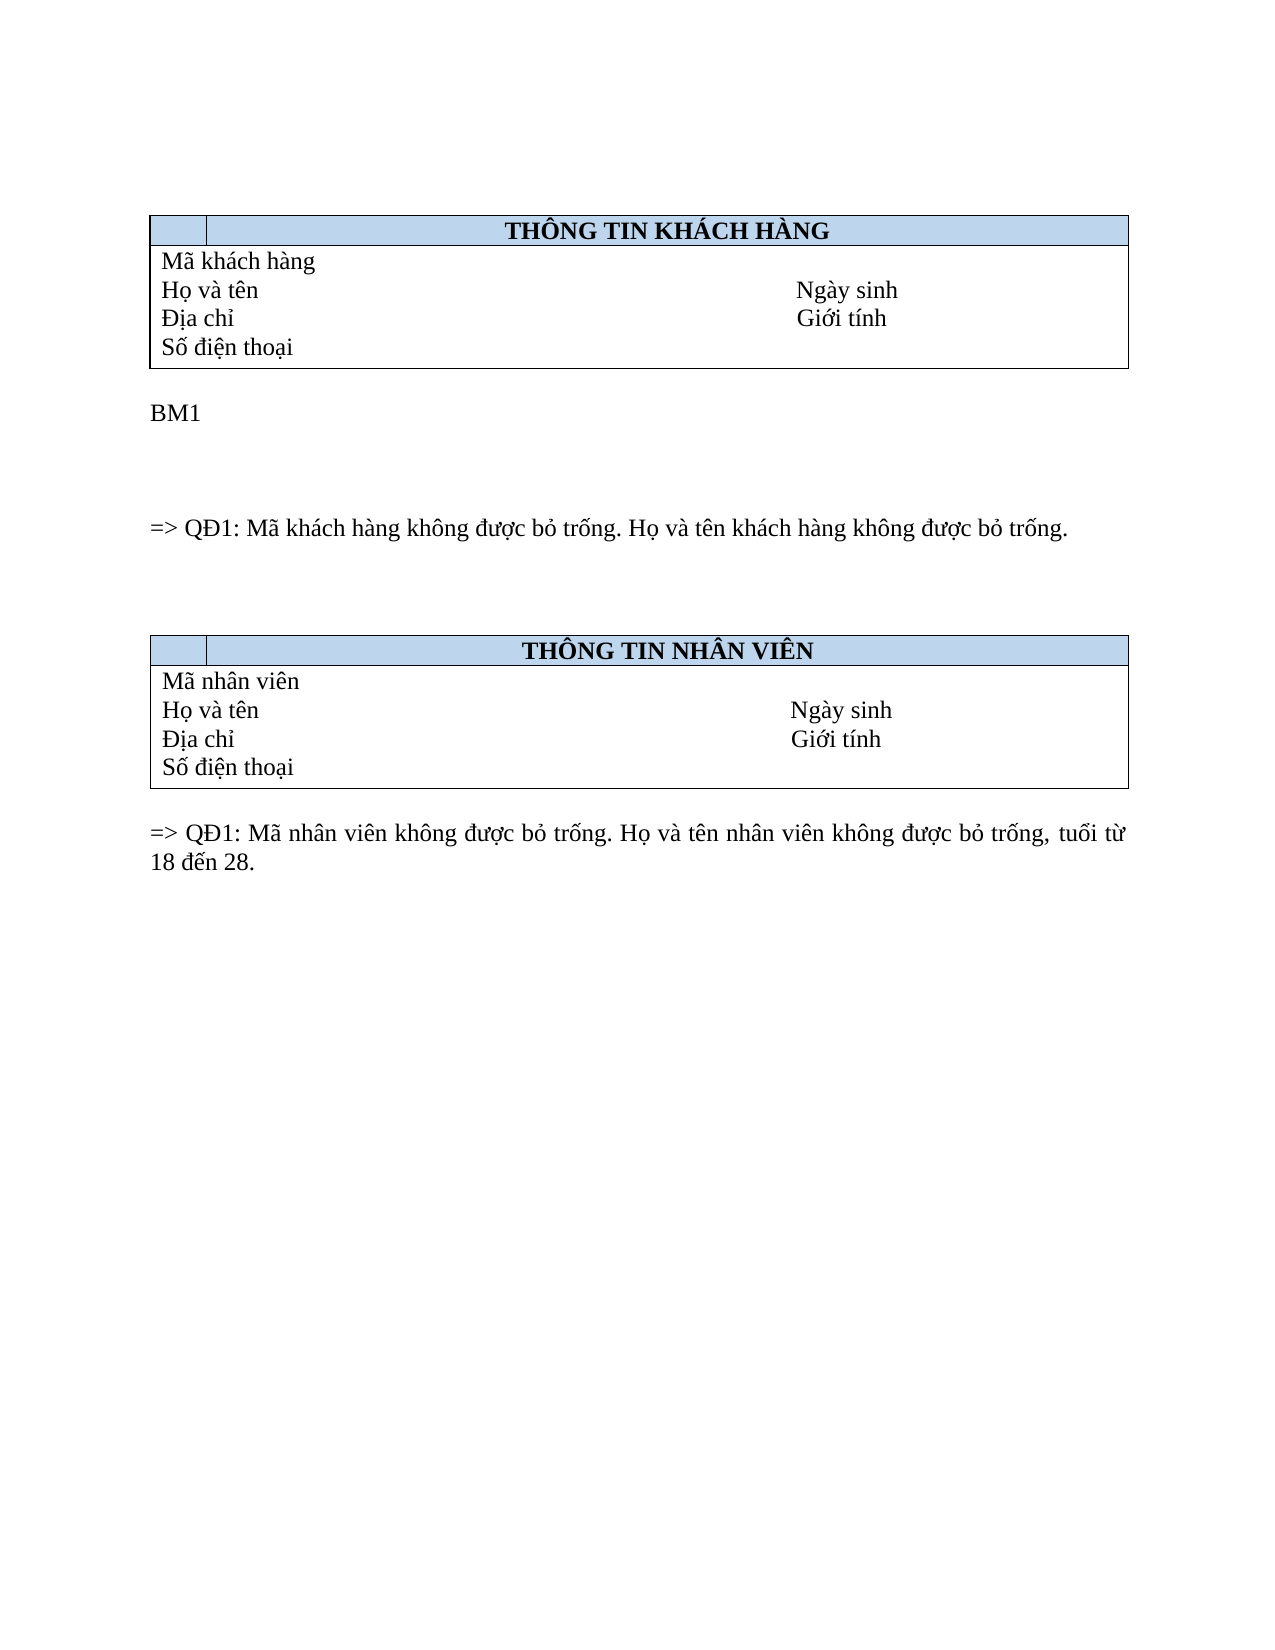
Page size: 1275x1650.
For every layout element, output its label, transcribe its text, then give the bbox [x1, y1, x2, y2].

table_header [151, 216, 206, 245]
table_header THÔNG TIN NHÂN VIÊN [207, 636, 1128, 665]
table_cell Mã khách hàng Họ và tên Ngày sinh Địa chỉ Giới tính Số điện thoại [151, 246, 1128, 368]
text => QĐ1: Mã nhân viên không được bỏ trống. Họ và tên nhân viên không được bỏ trống, tuổi từ 18 đến 28. [150, 818, 1125, 876]
table_cell Mã nhân viên Họ và tên Ngày sinh Địa chỉ Giới tính Số điện thoại [151, 666, 1128, 788]
table_header THÔNG TIN KHÁCH HÀNG [207, 216, 1128, 245]
table_header [151, 636, 206, 665]
text BM1 [150, 398, 1125, 427]
text => QĐ1: Mã khách hàng không được bỏ trống. Họ và tên khách hàng không được bỏ trống. [150, 513, 1125, 542]
